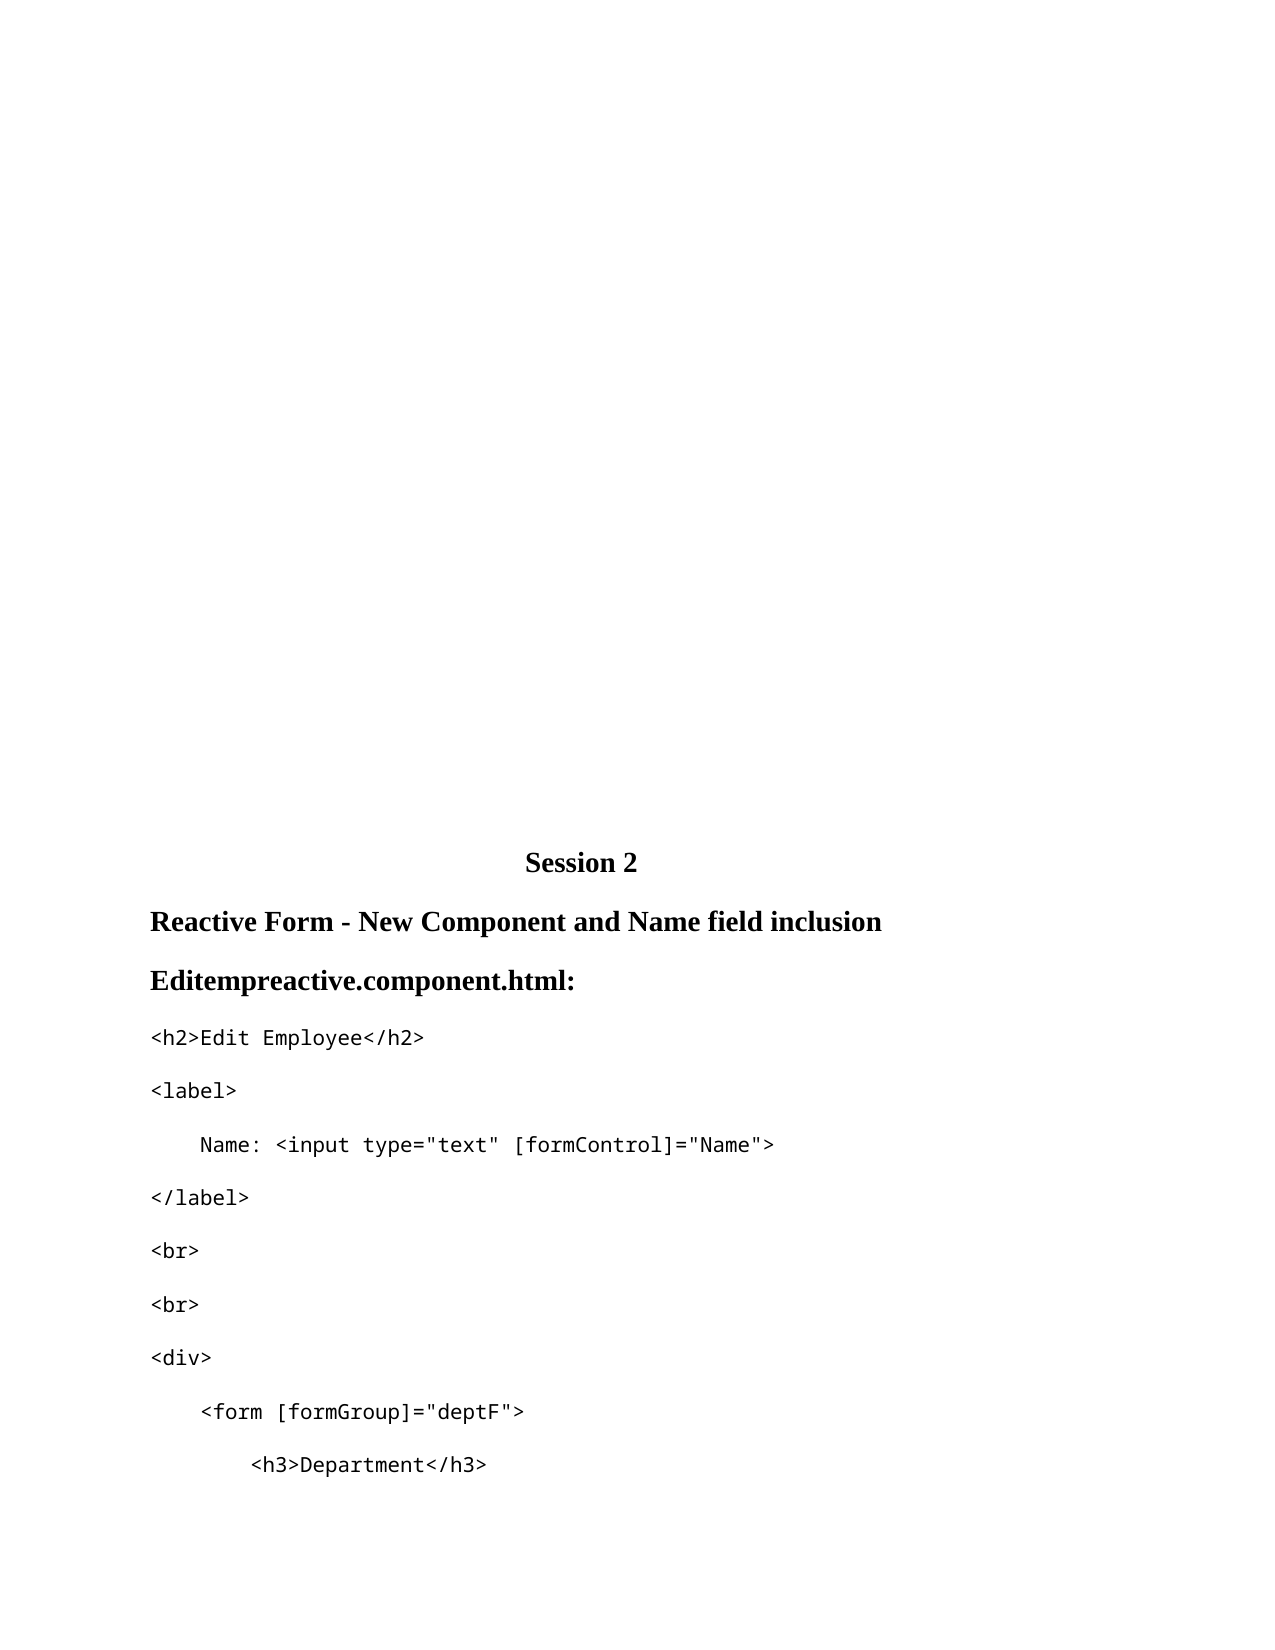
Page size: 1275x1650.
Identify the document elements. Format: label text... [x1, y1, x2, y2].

text Name: <input type="text" [formControl]="Name"> [150, 1130, 1125, 1158]
text <br> [150, 1290, 1125, 1318]
text Editempreactive.component.html: [150, 963, 1125, 997]
text <h3>Department</h3> [150, 1450, 1125, 1479]
text </label> [150, 1183, 1125, 1212]
text <label> [150, 1076, 1125, 1105]
text <br> [150, 1237, 1125, 1265]
text <div> [150, 1343, 1125, 1372]
text <form [formGroup]="deptF"> [150, 1397, 1125, 1425]
text Reactive Form - New Component and Name field inclusion [150, 904, 1125, 938]
text Session 2 [150, 845, 1125, 878]
text <h2>Edit Employee</h2> [150, 1023, 1125, 1051]
